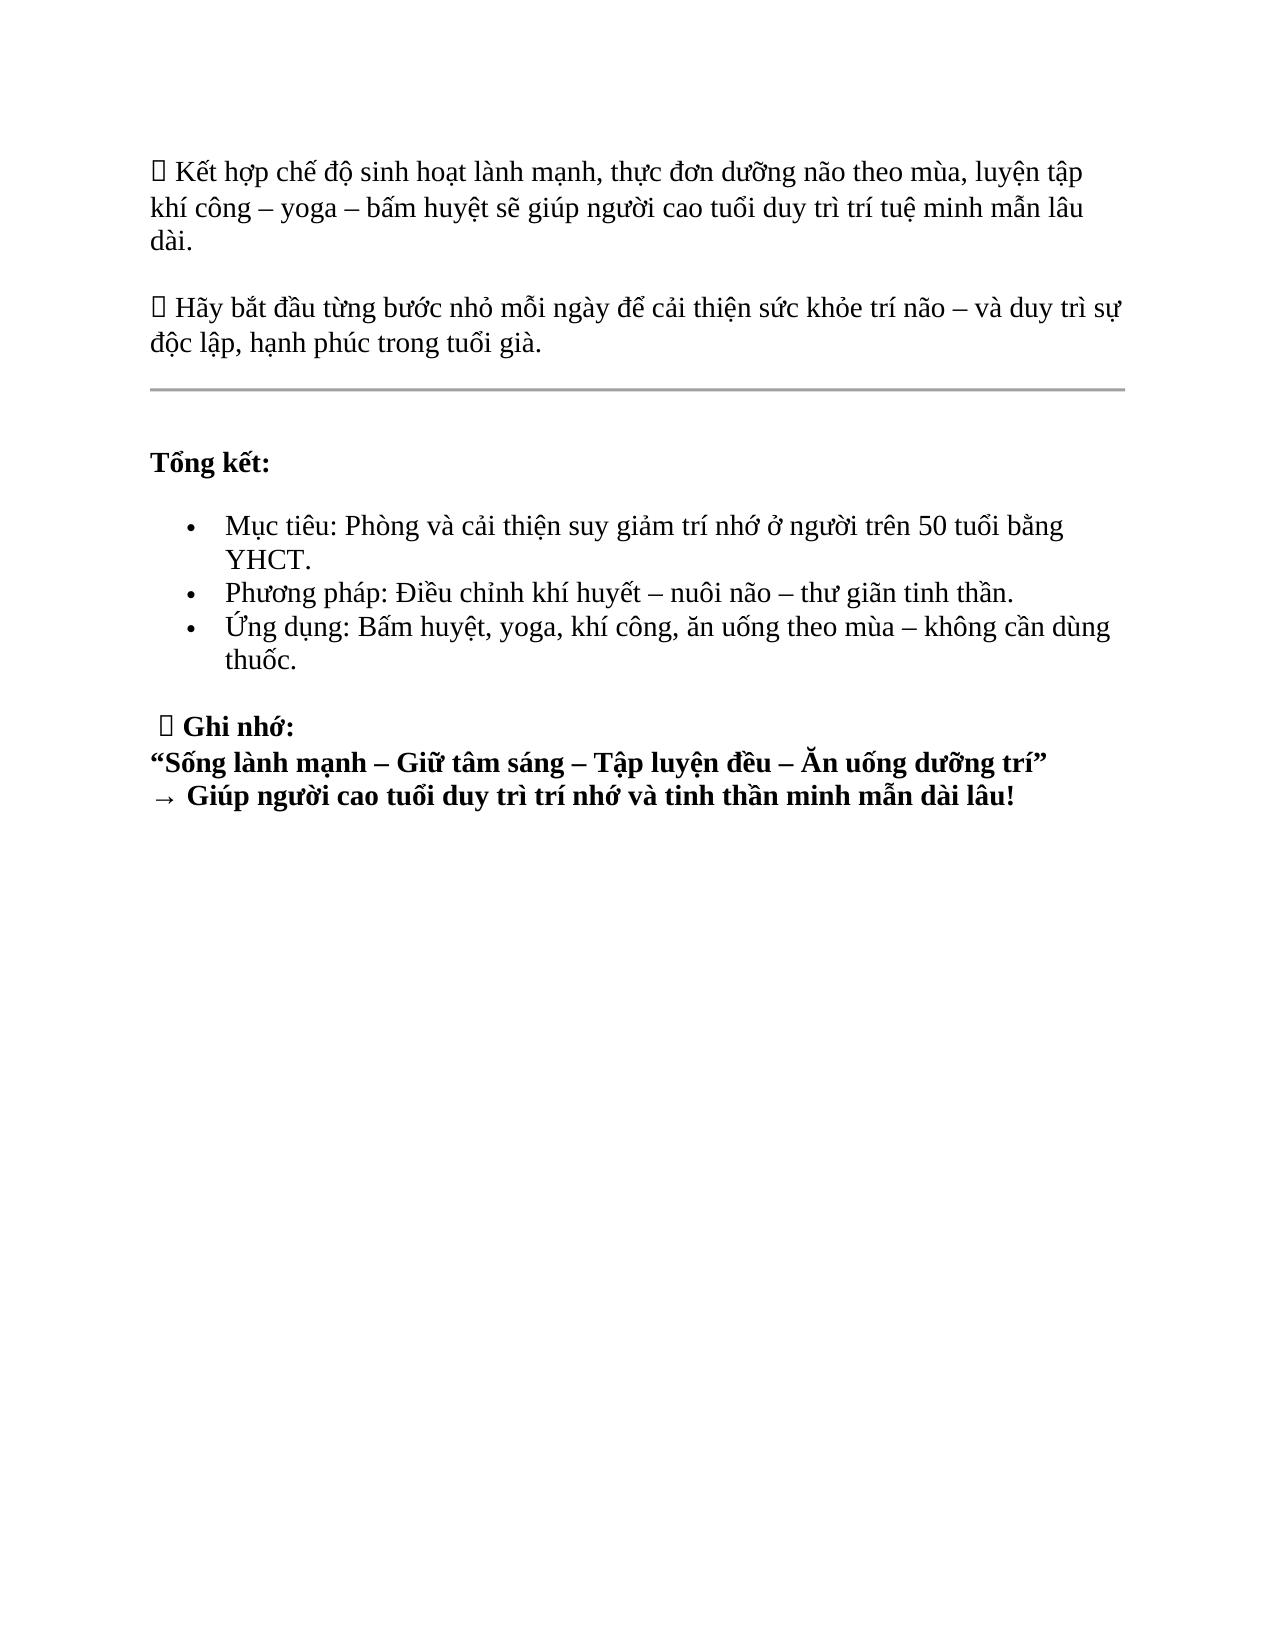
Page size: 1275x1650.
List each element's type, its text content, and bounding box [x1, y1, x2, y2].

text Tổng kết: [150, 446, 1125, 479]
text 📌 Ghi nhớ: “Sống lành mạnh – Giữ tâm sáng – Tập luyện đều – Ăn uống dưỡng trí” → Giúp người cao tuổi duy trì trí nhớ và tinh thần minh mẫn dài lâu! [150, 763, 1125, 870]
text 📌 Hãy bắt đầu từng bước nhỏ mỗi ngày để cải thiện sức khỏe trí não – và duy trì sự độc lập, hạnh phúc trong tuổi già. [150, 286, 1125, 359]
list Phương pháp: Điều chỉnh khí huyết – nuôi não – thư giãn tinh thần. [187, 604, 1125, 638]
list Mục tiêu: Phòng và cải thiện suy giảm trí nhớ ở người trên 50 tuổi bằng YHCT. [187, 508, 1125, 575]
list Ứng dụng: Bấm huyệt, yoga, khí công, ăn uống theo mùa – không cần dùng thuốc. [187, 667, 1125, 734]
text ✅ Kết hợp chế độ sinh hoạt lành mạnh, thực đơn dưỡng não theo mùa, luyện tập khí công – yoga – bấm huyệt sẽ giúp người cao tuổi duy trì trí tuệ minh mẫn lâu dài. [150, 150, 1125, 257]
